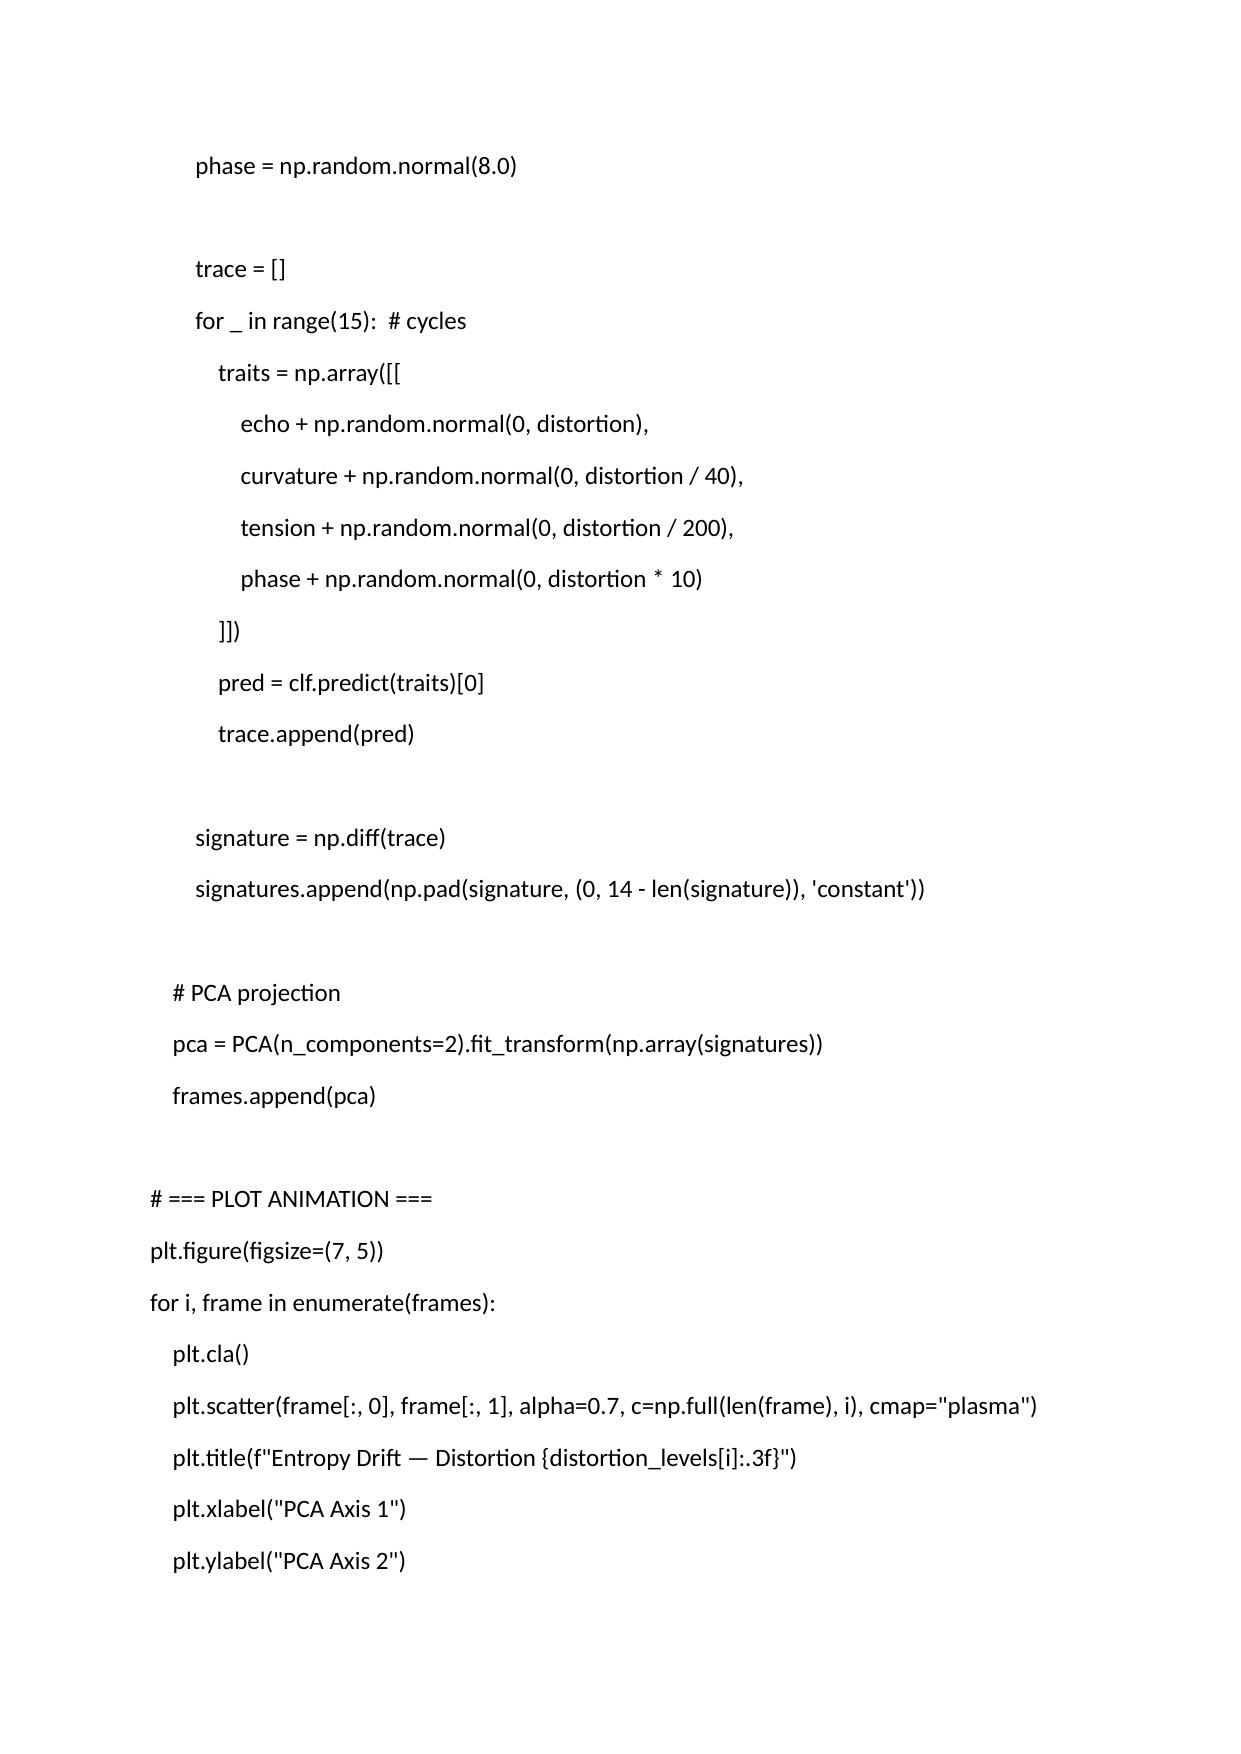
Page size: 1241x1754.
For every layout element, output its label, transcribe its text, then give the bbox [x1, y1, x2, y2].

text signatures.append(np.pad(signature, (0, 14 - len(signature)), 'constant')) [150, 873, 1090, 904]
text for i, frame in enumerate(frames): [150, 1287, 1090, 1317]
text # === PLOT ANIMATION === [150, 1183, 1090, 1214]
text frames.append(pca) [150, 1080, 1090, 1111]
text for _ in range(15): # cycles [150, 305, 1090, 336]
text plt.figure(figsize=(7, 5)) [150, 1235, 1090, 1266]
text signature = np.diff(trace) [150, 822, 1090, 852]
text plt.cla() [150, 1338, 1090, 1369]
text plt.xlabel("PCA Axis 1") [150, 1493, 1090, 1524]
text curvature + np.random.normal(0, distortion / 40), [150, 460, 1090, 491]
text plt.title(f"Entropy Drift — Distortion {distortion_levels[i]:.3f}") [150, 1442, 1090, 1472]
text traits = np.array([[ [150, 357, 1090, 387]
text trace = [] [150, 253, 1090, 284]
text tension + np.random.normal(0, distortion / 200), [150, 512, 1090, 542]
text pred = clf.predict(traits)[0] [150, 667, 1090, 697]
text plt.scatter(frame[:, 0], frame[:, 1], alpha=0.7, c=np.full(len(frame), i), cmap="plasma") [150, 1390, 1090, 1421]
text # PCA projection [150, 977, 1090, 1007]
text trace.append(pred) [150, 718, 1090, 749]
text plt.ylabel("PCA Axis 2") [150, 1545, 1090, 1576]
text echo + np.random.normal(0, distortion), [150, 408, 1090, 439]
text phase + np.random.normal(0, distortion * 10) [150, 563, 1090, 594]
text pca = PCA(n_components=2).fit_transform(np.array(signatures)) [150, 1028, 1090, 1059]
text phase = np.random.normal(8.0) [150, 150, 1090, 181]
text ]]) [150, 615, 1090, 646]
